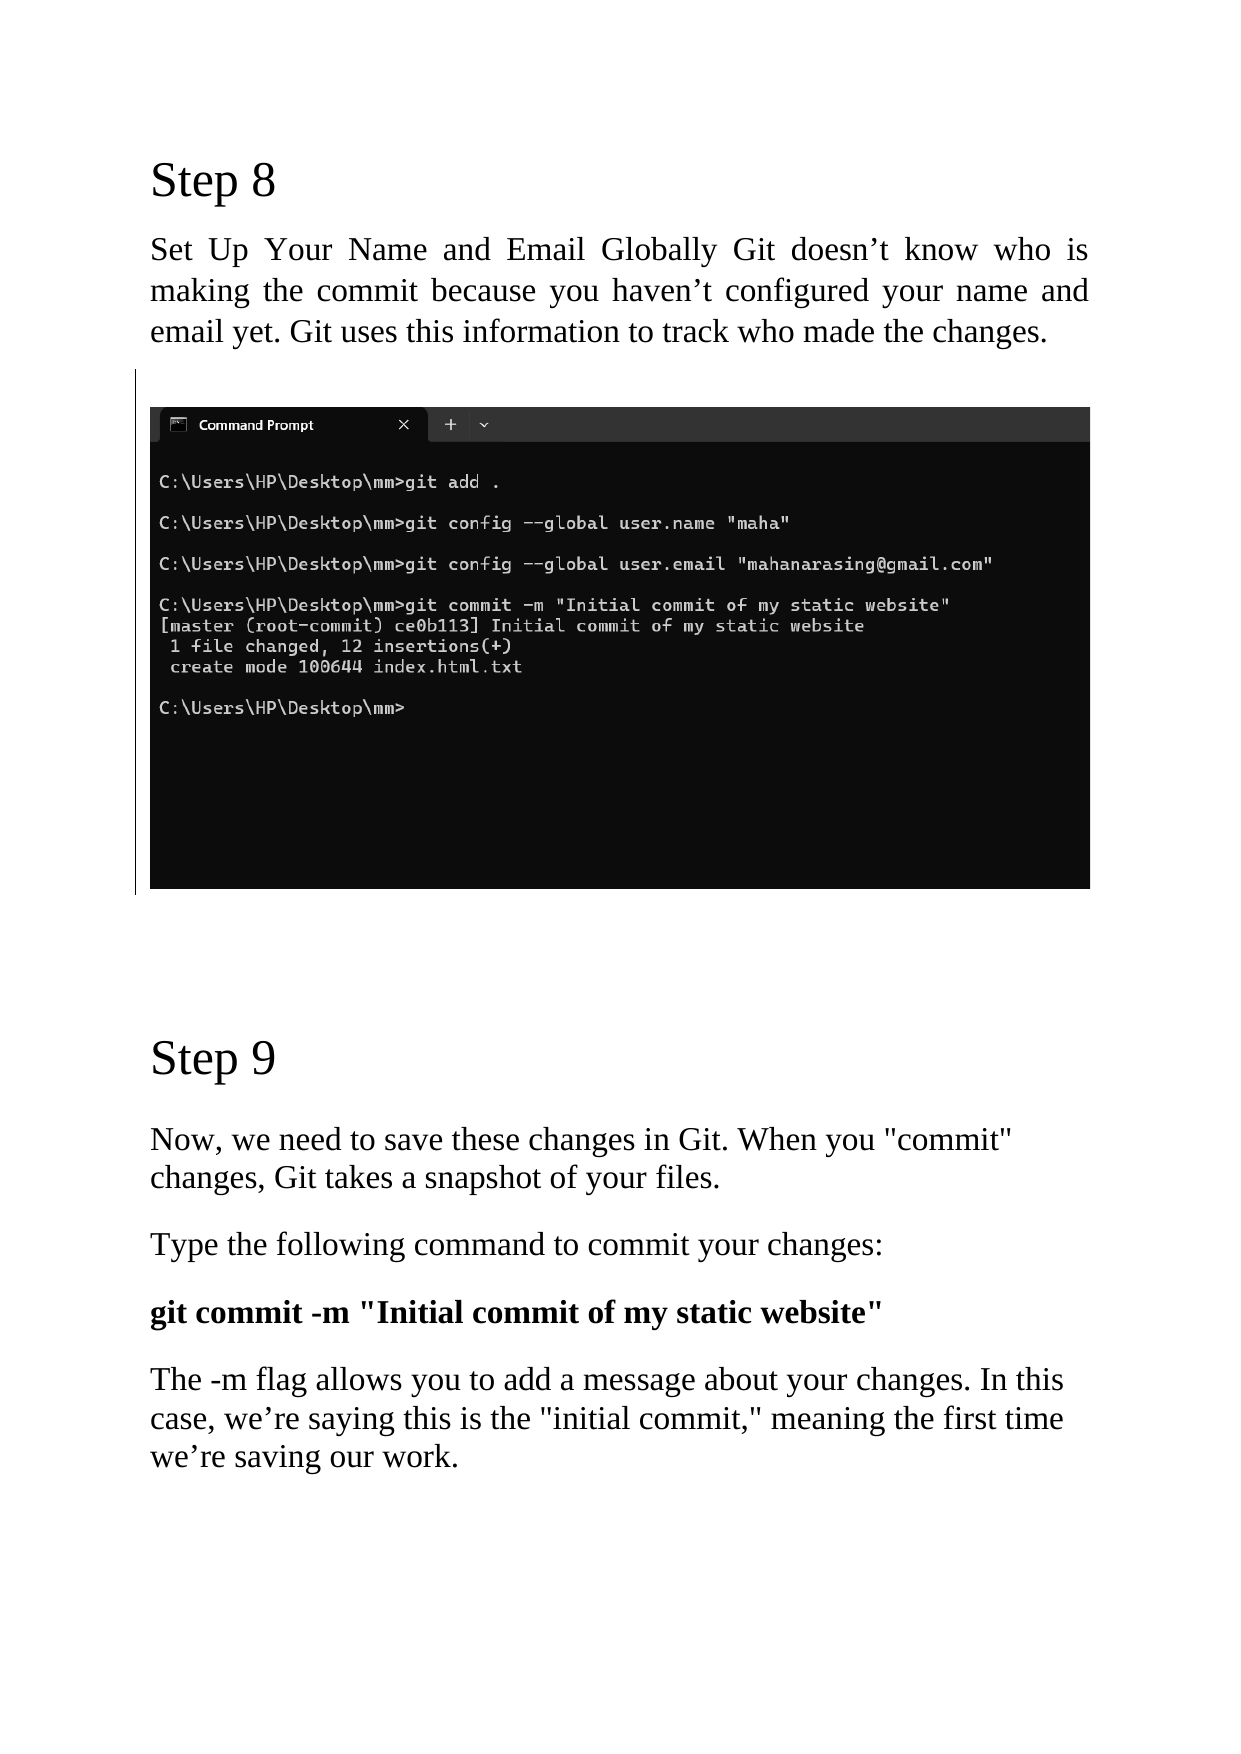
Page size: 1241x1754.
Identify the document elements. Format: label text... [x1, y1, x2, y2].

picture [150, 407, 1091, 889]
text Step 9 [150, 1027, 1090, 1085]
text The -m flag allows you to add a message about your changes. In this case, we’re saying this is the "initial commit," meaning the first time we’re saving our work. [150, 1359, 1090, 1474]
text Now, we need to save these changes in Git. When you "commit" changes, Git takes a snapshot of your files. [150, 1119, 1090, 1195]
text Type the following command to commit your changes: [150, 1224, 1090, 1263]
text git commit -m "Initial commit of my static website" [150, 1292, 1090, 1330]
text Step 8 [150, 150, 1090, 207]
text Set Up Your Name and Email Globally Git doesn’t know who is making the commit because you haven’t configured your name and email yet. Git uses this information to track who made the changes. [150, 229, 1090, 350]
